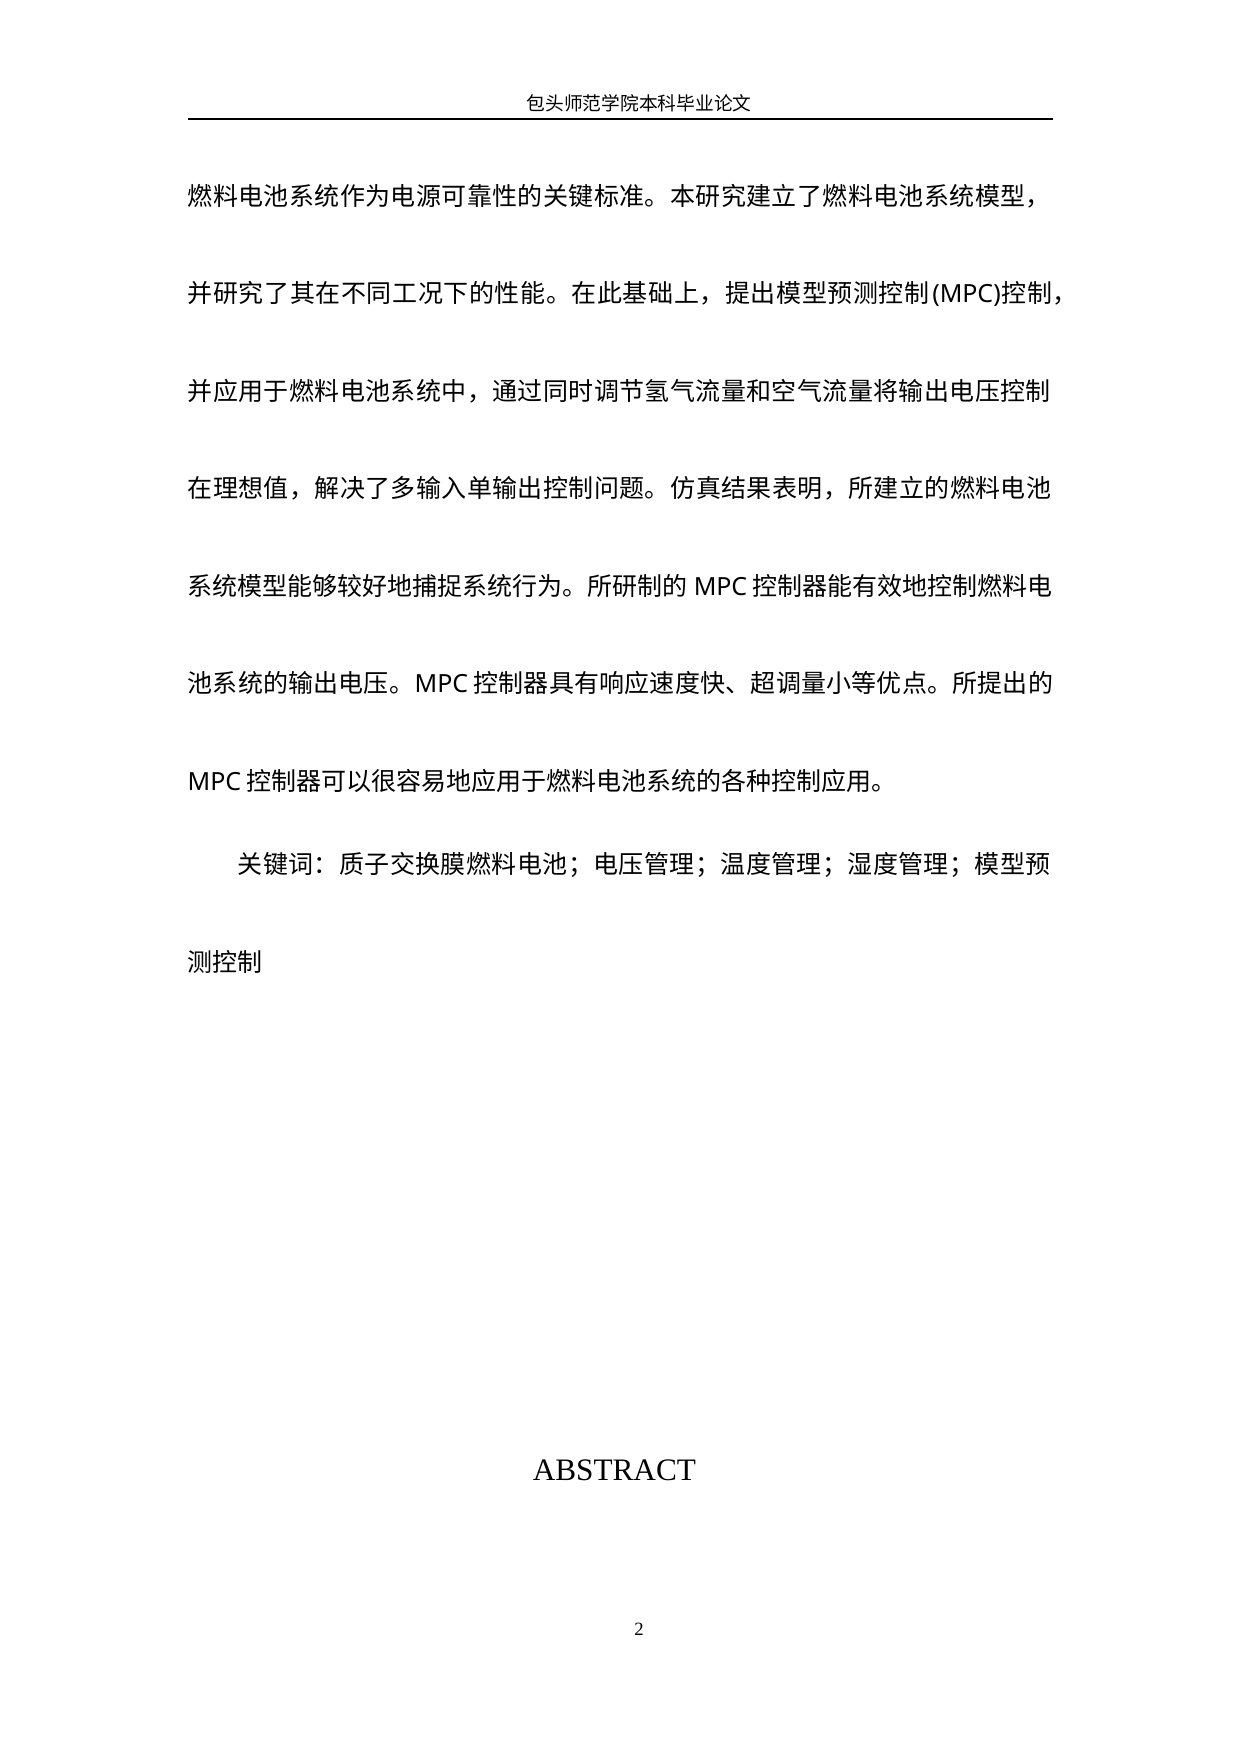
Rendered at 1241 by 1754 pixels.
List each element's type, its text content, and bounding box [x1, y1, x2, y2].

text 关键词：质子交换膜燃料电池；电压管理；温度管理；湿度管理；模型预测控制 [187, 830, 1053, 993]
text ABSTRACT [187, 1437, 1053, 1502]
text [187, 162, 1053, 812]
